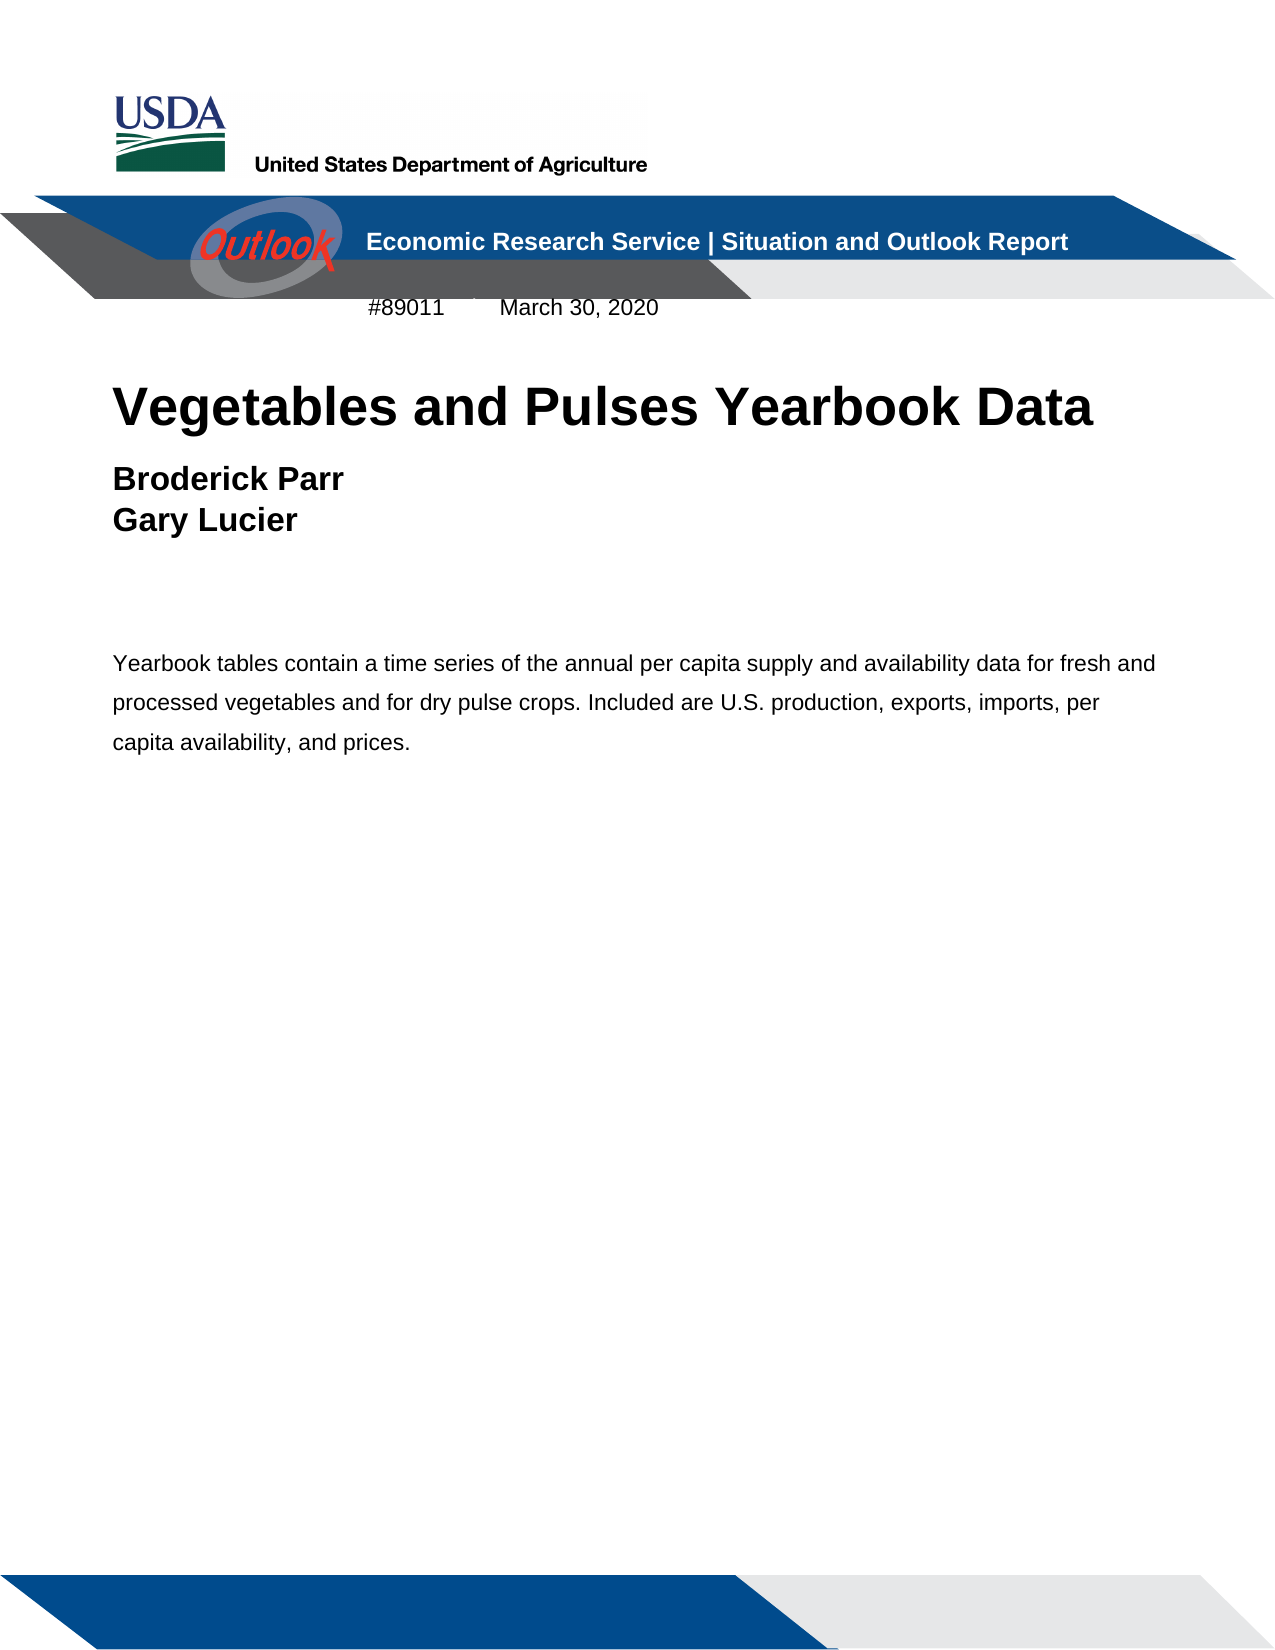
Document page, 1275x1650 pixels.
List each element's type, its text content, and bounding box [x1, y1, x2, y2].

picture [112, 92, 649, 178]
text Broderick Parr Gary Lucier [112, 459, 1162, 580]
text Yearbook tables contain a time series of the annual per capita supply and availability data for fresh and processed vegetables and for dry pulse crops. Included are U.S. production, exports, imports, per capita availability, and prices. [112, 650, 1162, 755]
